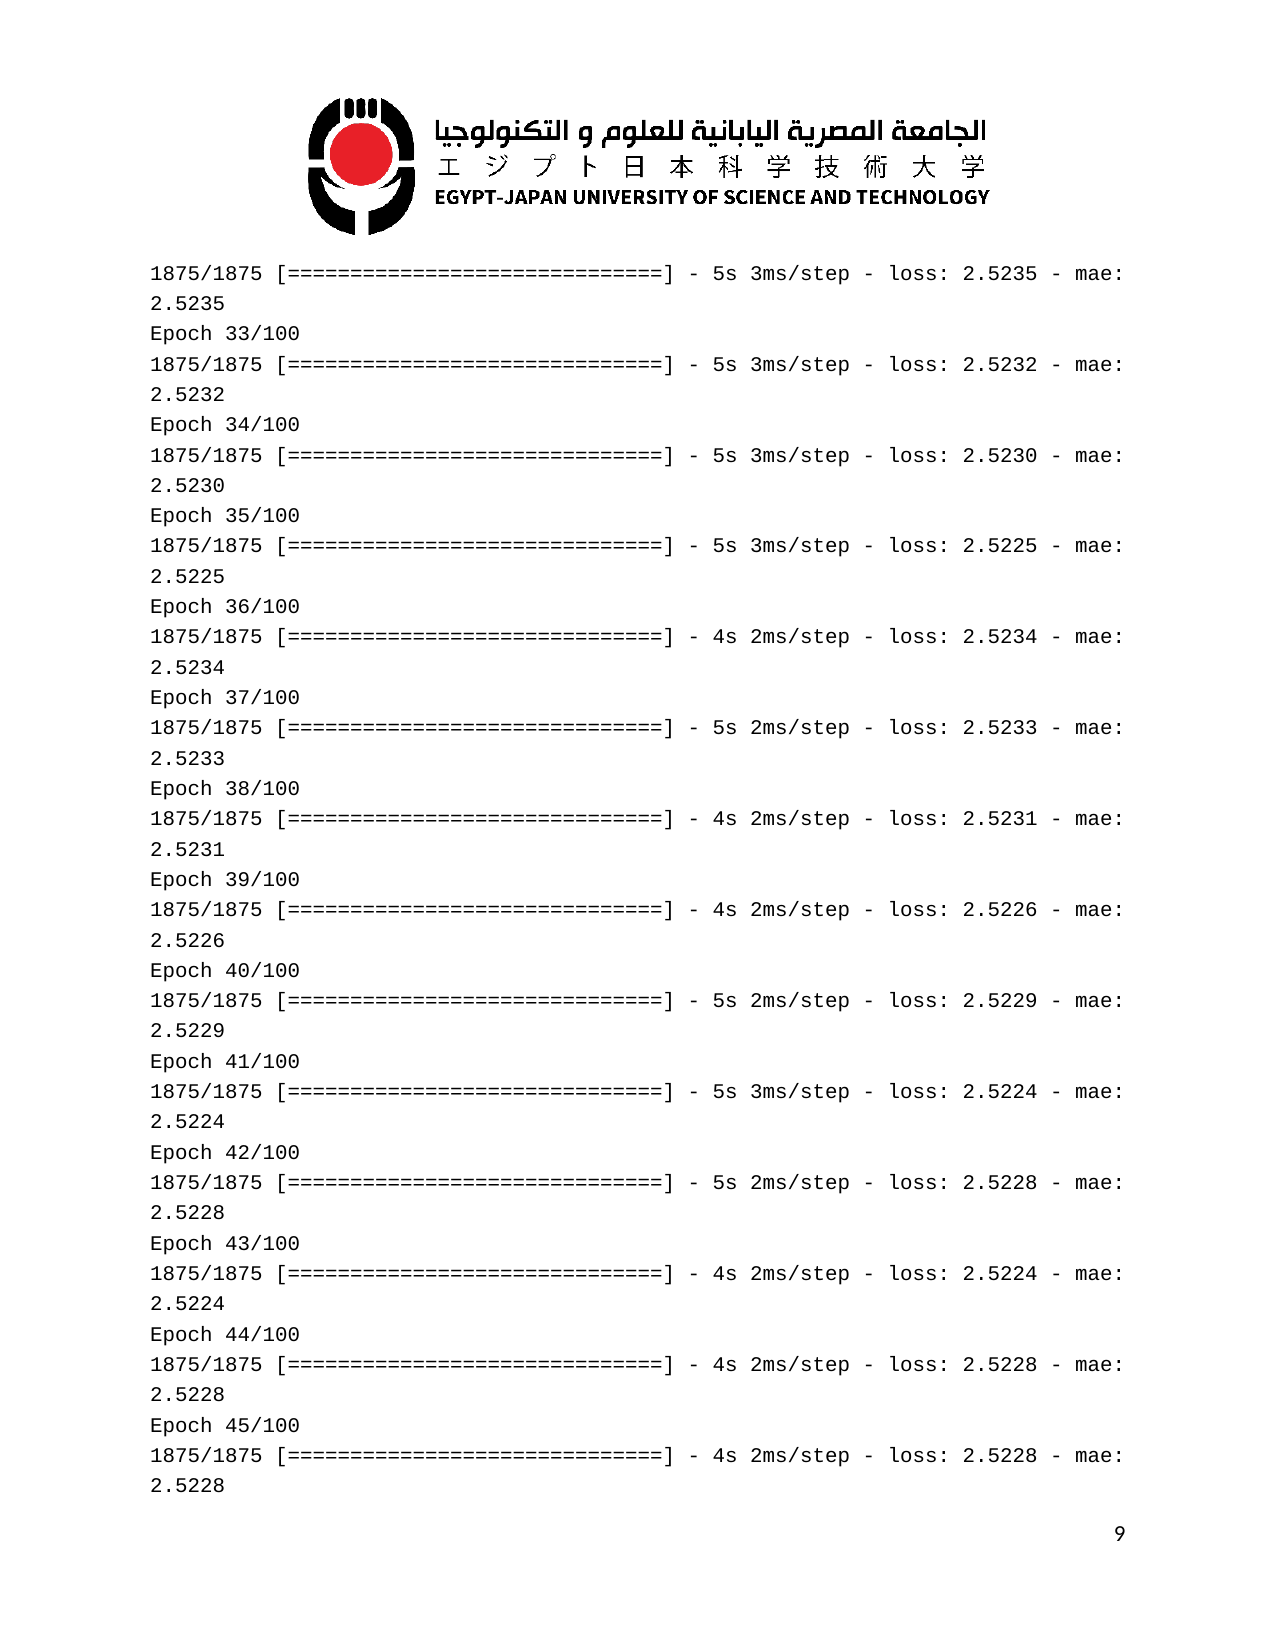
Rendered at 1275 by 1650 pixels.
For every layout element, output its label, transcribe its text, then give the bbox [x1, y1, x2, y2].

text Epoch 40/100 [150, 953, 1125, 983]
text 1875/1875 [==============================] - 5s 3ms/step - loss: 2.5225 - mae: 2.5225 [150, 529, 1125, 589]
text 1875/1875 [==============================] - 5s 3ms/step - loss: 2.5235 - mae: 2.5235 [150, 256, 1125, 317]
text 1875/1875 [==============================] - 4s 2ms/step - loss: 2.5231 - mae: 2.5231 [150, 802, 1125, 862]
text Epoch 45/100 [150, 1408, 1125, 1438]
text Epoch 33/100 [150, 317, 1125, 347]
text Epoch 44/100 [150, 1317, 1125, 1347]
text Epoch 43/100 [150, 1226, 1125, 1256]
text 1875/1875 [==============================] - 4s 2ms/step - loss: 2.5228 - mae: 2.5228 [150, 1347, 1125, 1408]
text Epoch 41/100 [150, 1044, 1125, 1074]
text Epoch 39/100 [150, 862, 1125, 893]
text 1875/1875 [==============================] - 4s 2ms/step - loss: 2.5228 - mae: 2.5228 [150, 1438, 1125, 1499]
text Epoch 34/100 [150, 408, 1125, 438]
picture [221, 75, 1054, 257]
text 1875/1875 [==============================] - 5s 2ms/step - loss: 2.5233 - mae: 2.5233 [150, 711, 1125, 771]
text 1875/1875 [==============================] - 5s 2ms/step - loss: 2.5229 - mae: 2.5229 [150, 983, 1125, 1044]
text Epoch 37/100 [150, 680, 1125, 711]
text Epoch 42/100 [150, 1135, 1125, 1165]
text 1875/1875 [==============================] - 4s 2ms/step - loss: 2.5224 - mae: 2.5224 [150, 1256, 1125, 1317]
text Epoch 36/100 [150, 589, 1125, 620]
text 1875/1875 [==============================] - 5s 2ms/step - loss: 2.5228 - mae: 2.5228 [150, 1165, 1125, 1226]
text Epoch 38/100 [150, 771, 1125, 802]
text 1875/1875 [==============================] - 5s 3ms/step - loss: 2.5224 - mae: 2.5224 [150, 1074, 1125, 1135]
text 1875/1875 [==============================] - 5s 3ms/step - loss: 2.5232 - mae: 2.5232 [150, 347, 1125, 408]
text Epoch 35/100 [150, 498, 1125, 529]
text 1875/1875 [==============================] - 4s 2ms/step - loss: 2.5234 - mae: 2.5234 [150, 620, 1125, 680]
text 1875/1875 [==============================] - 5s 3ms/step - loss: 2.5230 - mae: 2.5230 [150, 438, 1125, 498]
text 1875/1875 [==============================] - 4s 2ms/step - loss: 2.5226 - mae: 2.5226 [150, 893, 1125, 953]
